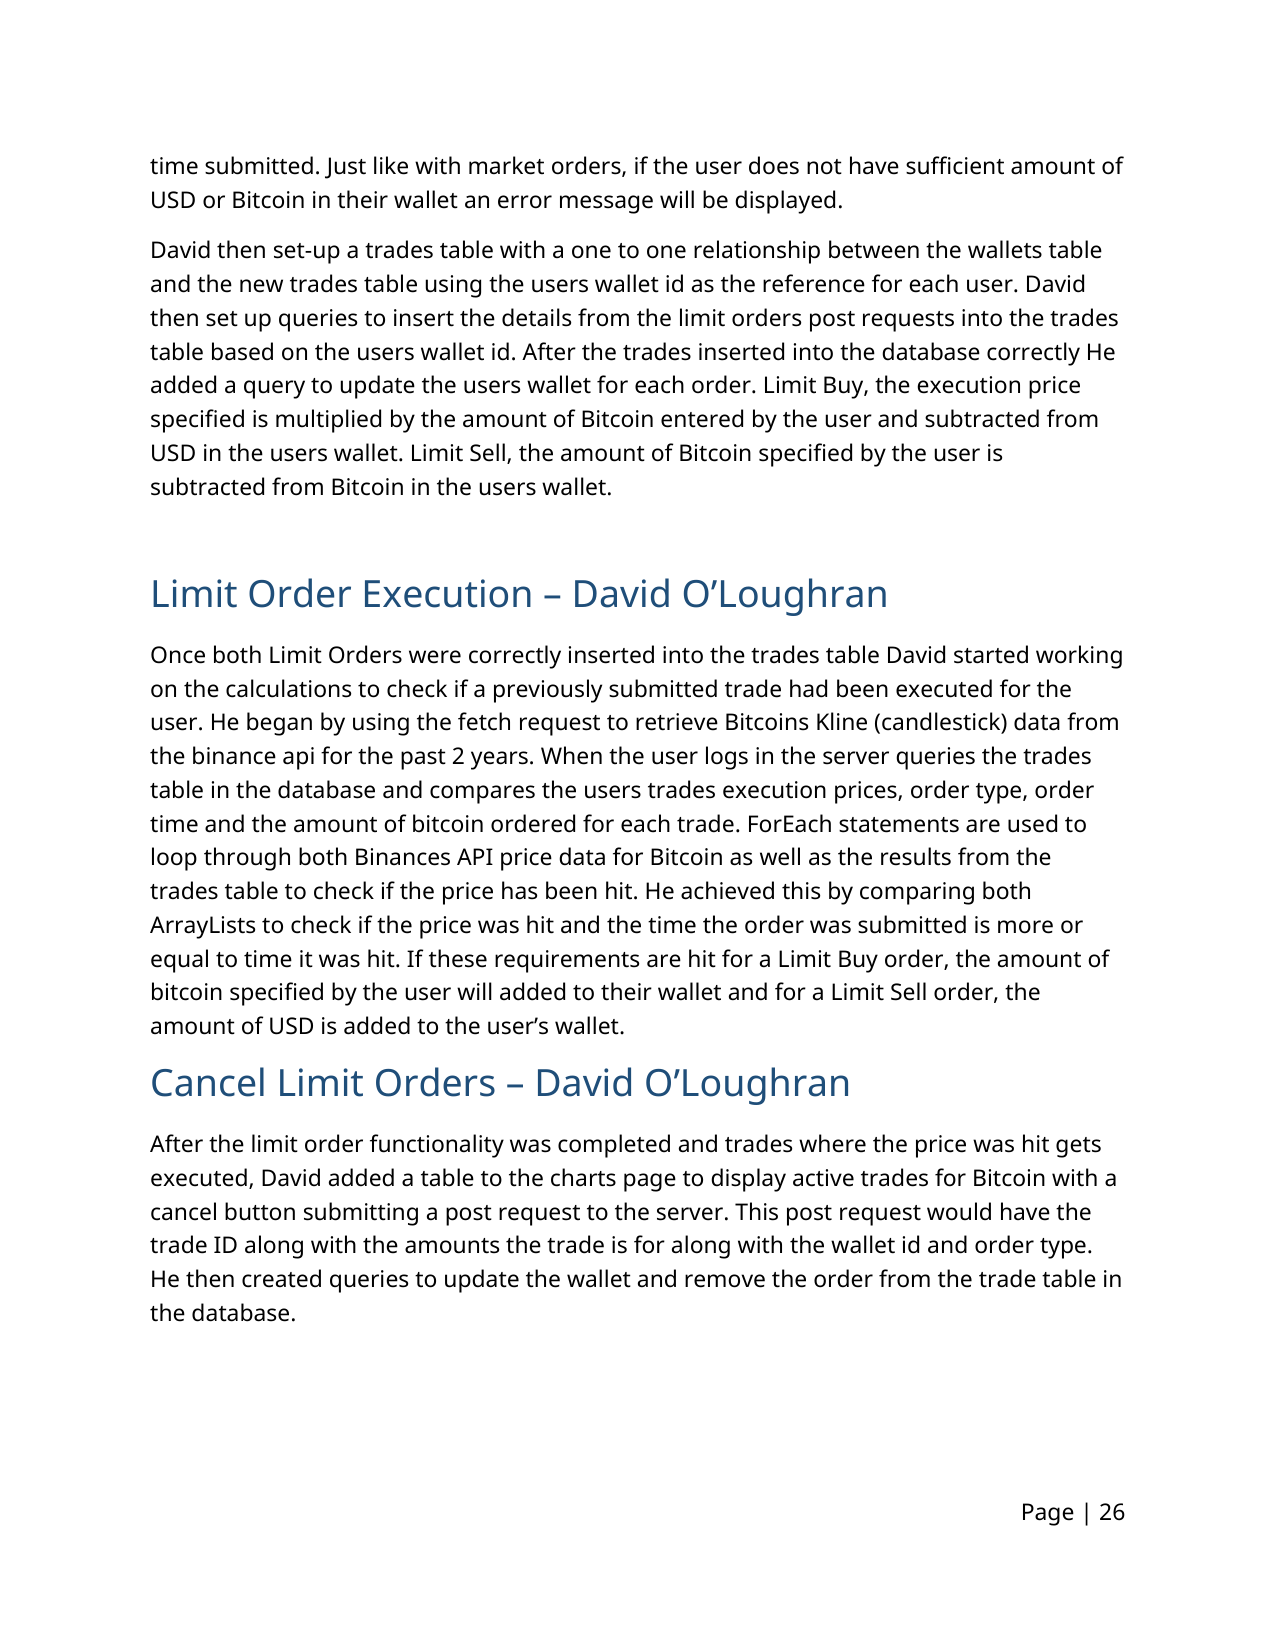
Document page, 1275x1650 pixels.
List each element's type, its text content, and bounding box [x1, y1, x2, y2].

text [150, 150, 1125, 215]
text After the limit order functionality was completed and trades where the price was hit gets executed, David added a table to the charts page to display active trades for Bitcoin with a cancel button submitting a post request to the server. This post request would have the trade ID along with the amounts the trade is for along with the wallet id and order type. He then created queries to update the wallet and remove the order from the trade table in the database. [150, 1128, 1125, 1328]
text David then set-up a trades table with a one to one relationship between the wallets table and the new trades table using the users wallet id as the reference for each user. David then set up queries to insert the details from the limit orders post requests into the trades table based on the users wallet id. After the trades inserted into the database correctly He added a query to update the users wallet for each order. Limit Buy, the execution price specified is multiplied by the amount of Bitcoin entered by the user and subtracted from USD in the users wallet. Limit Sell, the amount of Bitcoin specified by the user is subtracted from Bitcoin in the users wallet. [150, 234, 1125, 502]
subtitle Limit Order Execution – David O’Loughran [150, 567, 1125, 618]
text Once both Limit Orders were correctly inserted into the trades table David started working on the calculations to check if a previously submitted trade had been executed for the user. He began by using the fetch request to retrieve Bitcoins Kline (candlestick) data from the binance api for the past 2 years. When the user logs in the server queries the trades table in the database and compares the users trades execution prices, order type, order time and the amount of bitcoin ordered for each trade. ForEach statements are used to loop through both Binances API price data for Bitcoin as well as the results from the trades table to check if the price has been hit. He achieved this by comparing both ArrayLists to check if the price was hit and the time the order was submitted is more or equal to time it was hit. If these requirements are hit for a Limit Buy order, the amount of bitcoin specified by the user will added to their wallet and for a Limit Sell order, the amount of USD is added to the user’s wallet. [150, 639, 1125, 1041]
subtitle Cancel Limit Orders – David O’Loughran [150, 1056, 1125, 1107]
